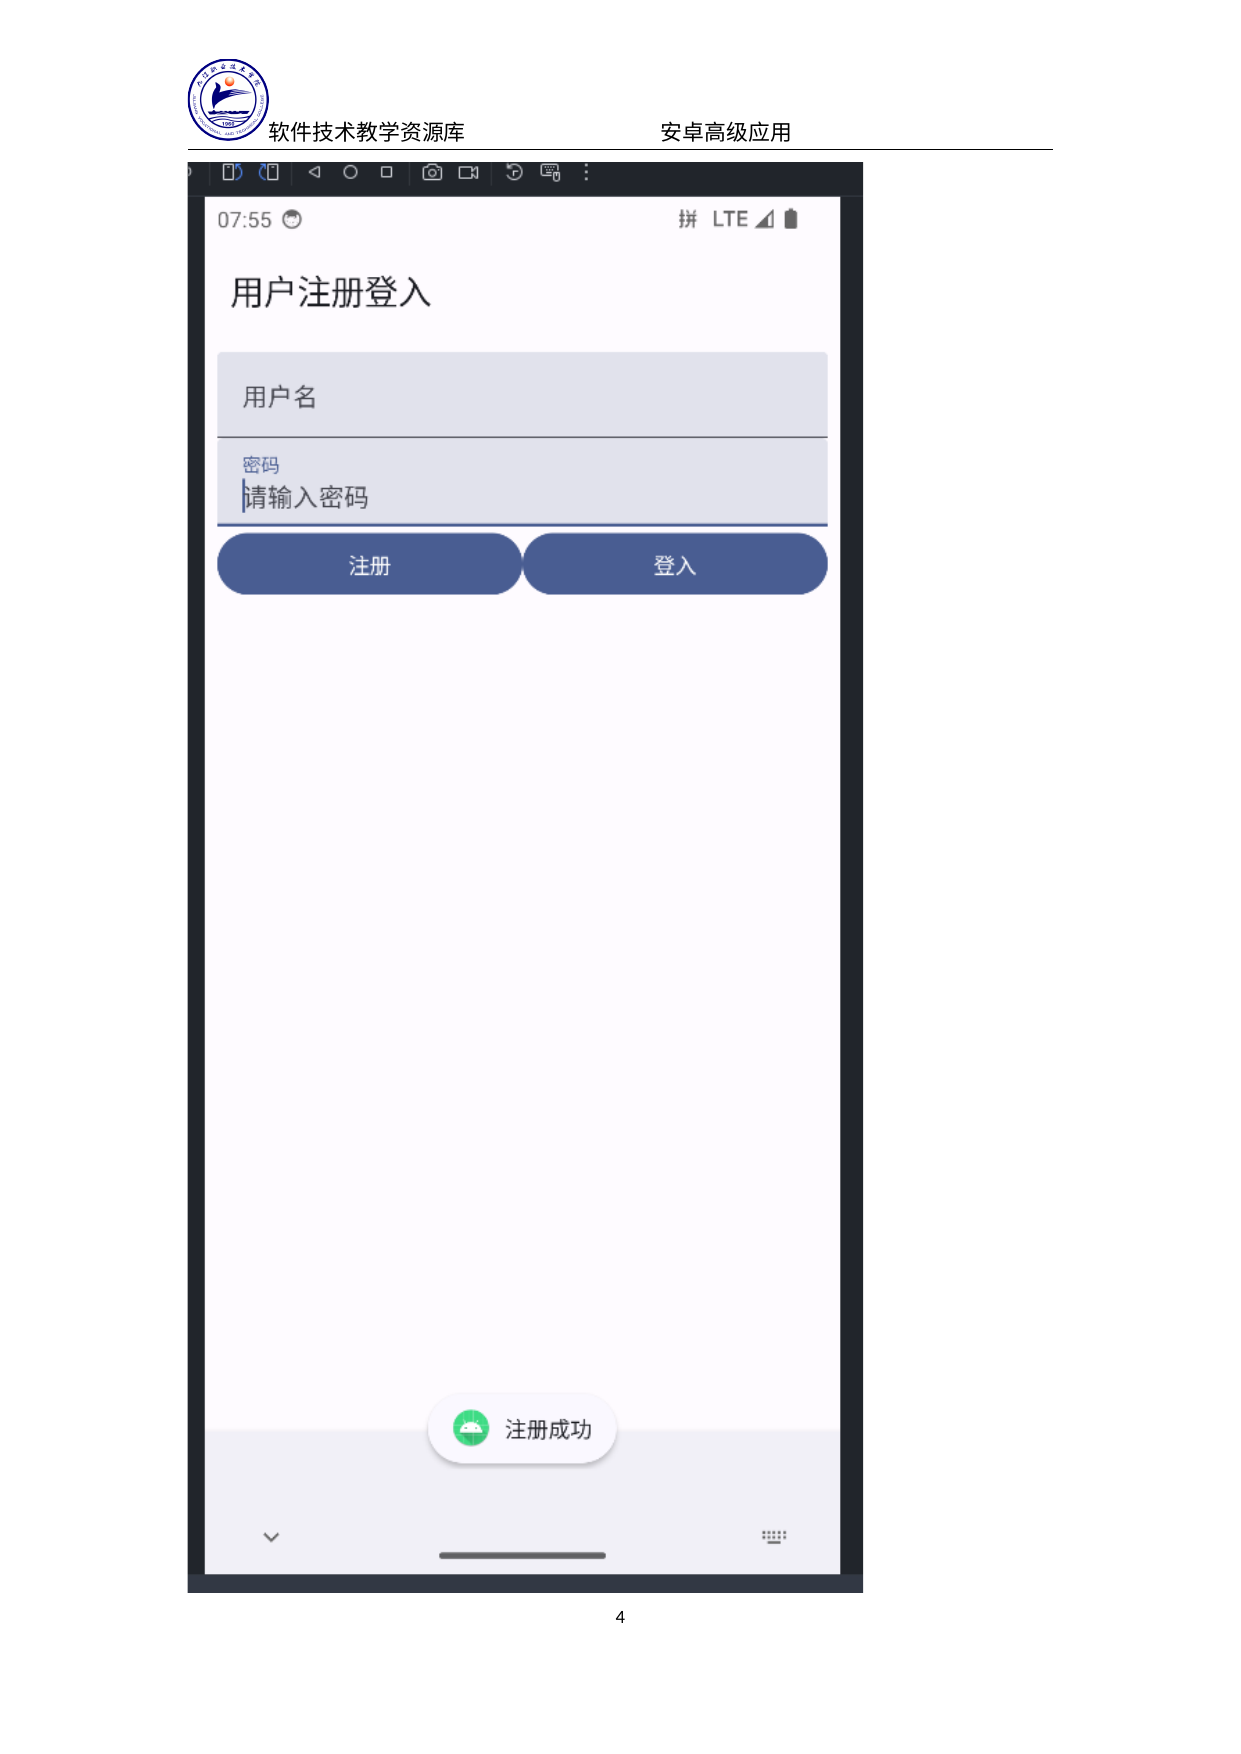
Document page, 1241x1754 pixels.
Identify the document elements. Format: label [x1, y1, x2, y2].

picture [187, 59, 269, 141]
picture [187, 162, 864, 1593]
